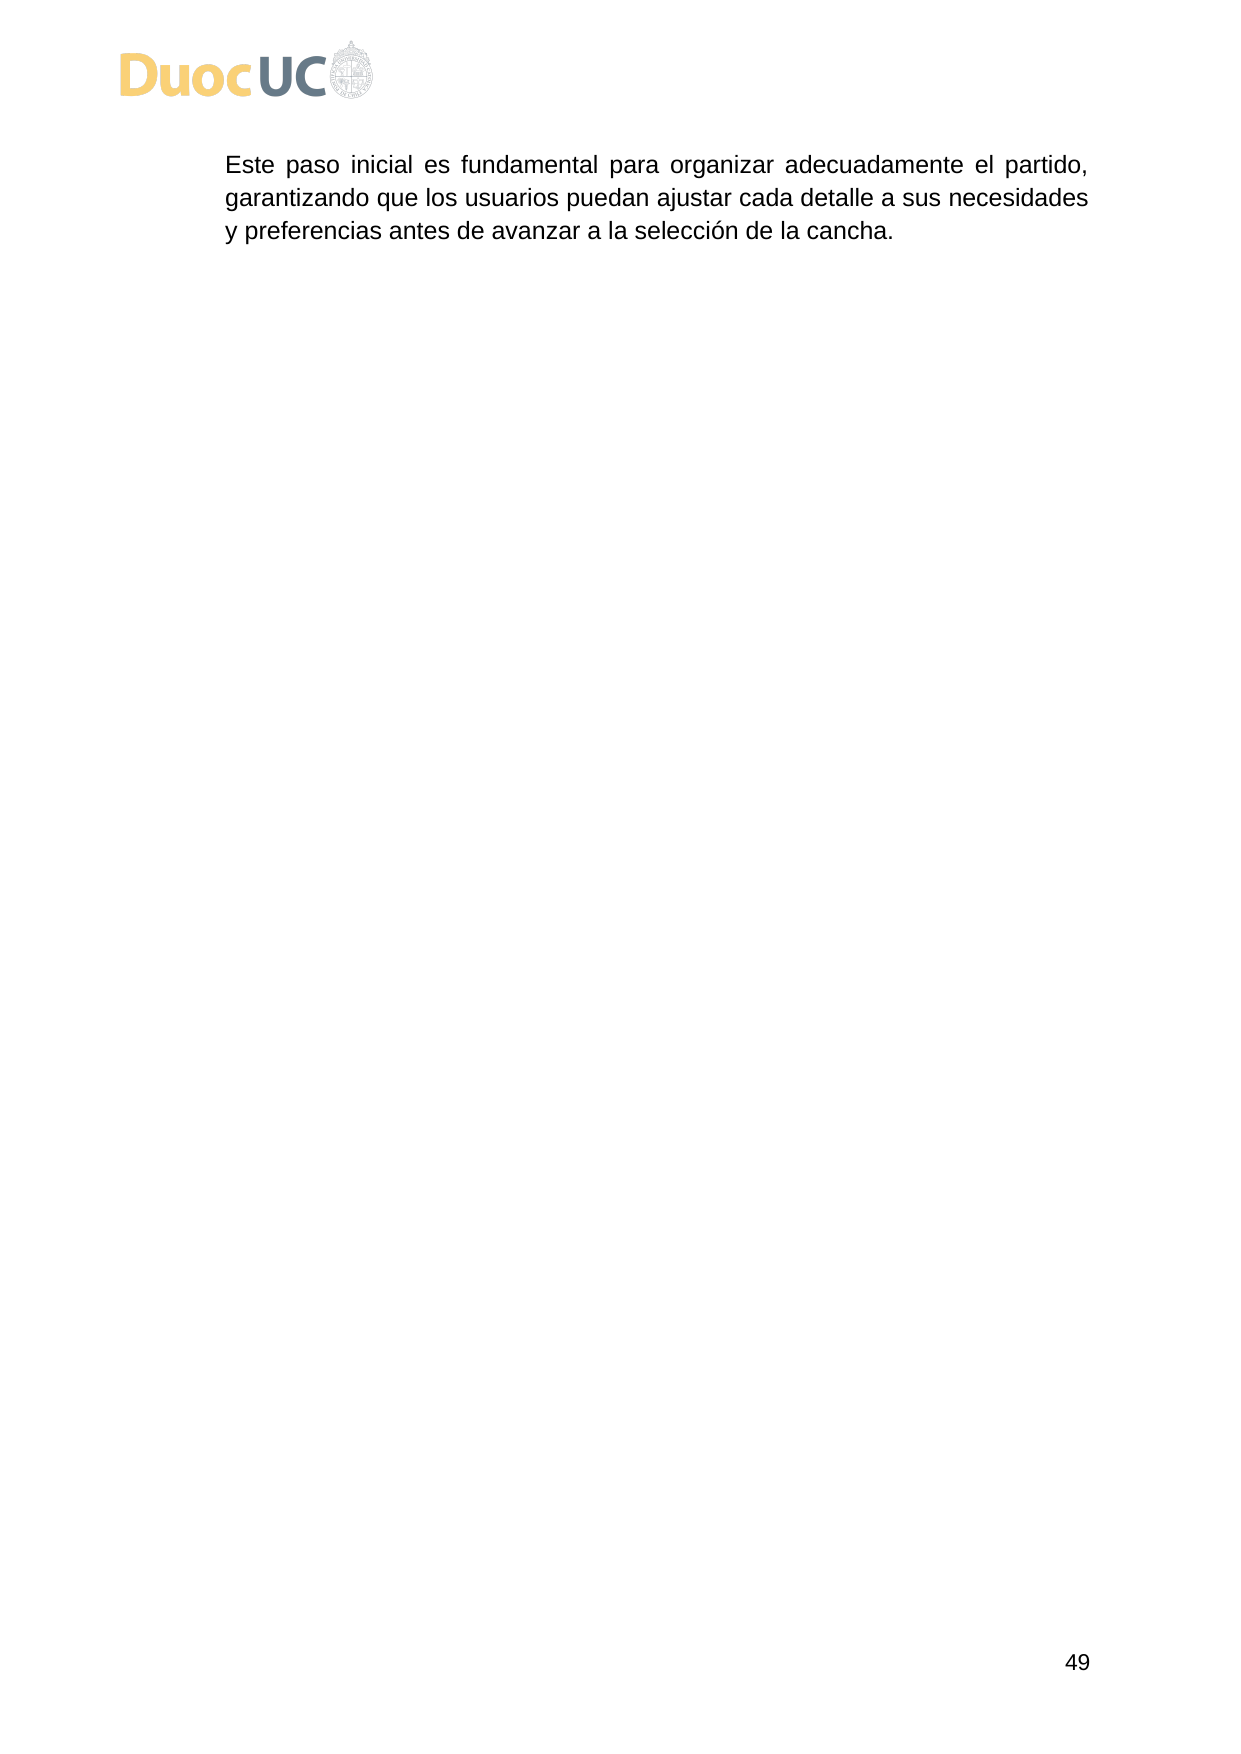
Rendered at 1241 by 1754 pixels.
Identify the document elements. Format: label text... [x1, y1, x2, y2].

text Este paso inicial es fundamental para organizar adecuadamente el partido, garantizando que los usuarios puedan ajustar cada detalle a sus necesidades y preferencias antes de avanzar a la selección de la cancha. [225, 150, 1090, 245]
picture [117, 37, 376, 102]
